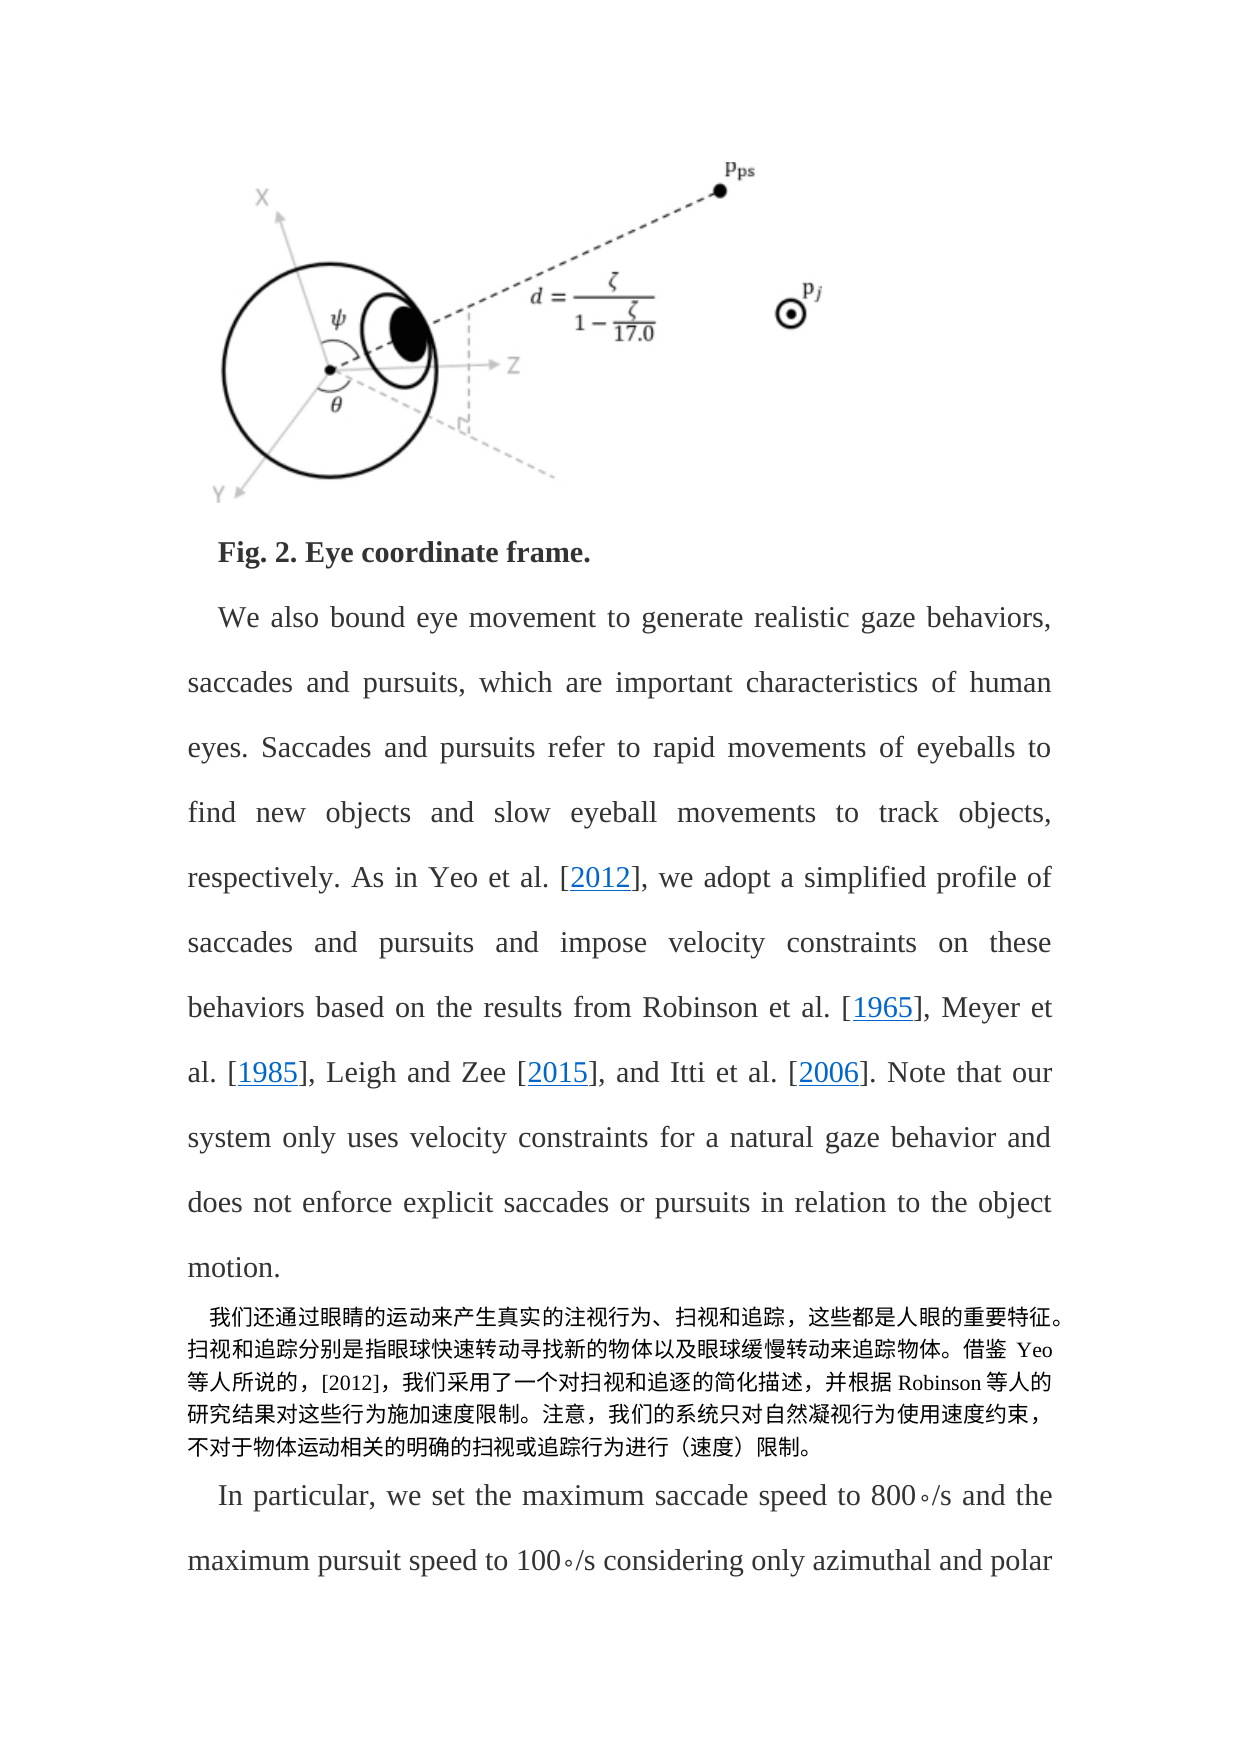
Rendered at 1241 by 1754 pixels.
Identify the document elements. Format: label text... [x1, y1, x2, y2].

text We also bound eye movement to generate realistic gaze behaviors, saccades and pursuits, which are important characteristics of human eyes. Saccades and pursuits refer to rapid movements of eyeballs to find new objects and slow eyeball movements to track objects, respectively. As in Yeo et al. [2012], we adopt a simplified profile of saccades and pursuits and impose velocity constraints on these behaviors based on the results from Robinson et al. [1965], Meyer et al. [1985], Leigh and Zee [2015], and Itti et al. [2006]. Note that our system only uses velocity constraints for a natural gaze behavior and does not enforce explicit saccades or pursuits in relation to the object motion. [187, 997, 1053, 1299]
text 我们还通过眼睛的运动来产生真实的注视行为、扫视和追踪，这些都是人眼的重要特征。扫视和追踪分别是指眼球快速转动寻找新的物体以及眼球缓慢转动来追踪物体。借鉴Yeo等人所说的，[2012]，我们采用了一个对扫视和追逐的简化描述，并根据Robinson等人的研究结果对这些行为施加速度限制。注意，我们的系统只对自然凝视行为使用速度约束，不对于物体运动相关的明确的扫视或追踪行为进行（速度）限制。 [187, 1299, 1053, 1462]
text Fig. 2. Eye coordinate frame. [187, 519, 1053, 584]
picture [212, 162, 822, 503]
text We also bound eye movement to generate realistic gaze behaviors, saccades and pursuits, which are important characteristics of human eyes. Saccades and pursuits refer to rapid movements of eyeballs to find new objects and slow eyeball movements to track objects, respectively. As in Yeo et al. [2012], we adopt a simplified profile of saccades and pursuits and impose velocity constraints on these behaviors based on the results from Robinson et al. [1965], Meyer et al. [1985], Leigh and Zee [2015], and Itti et al. [2006]. Note that our system only uses velocity constraints for a natural gaze behavior and does not enforce explicit saccades or pursuits in relation to the object motion. [187, 584, 1053, 1020]
